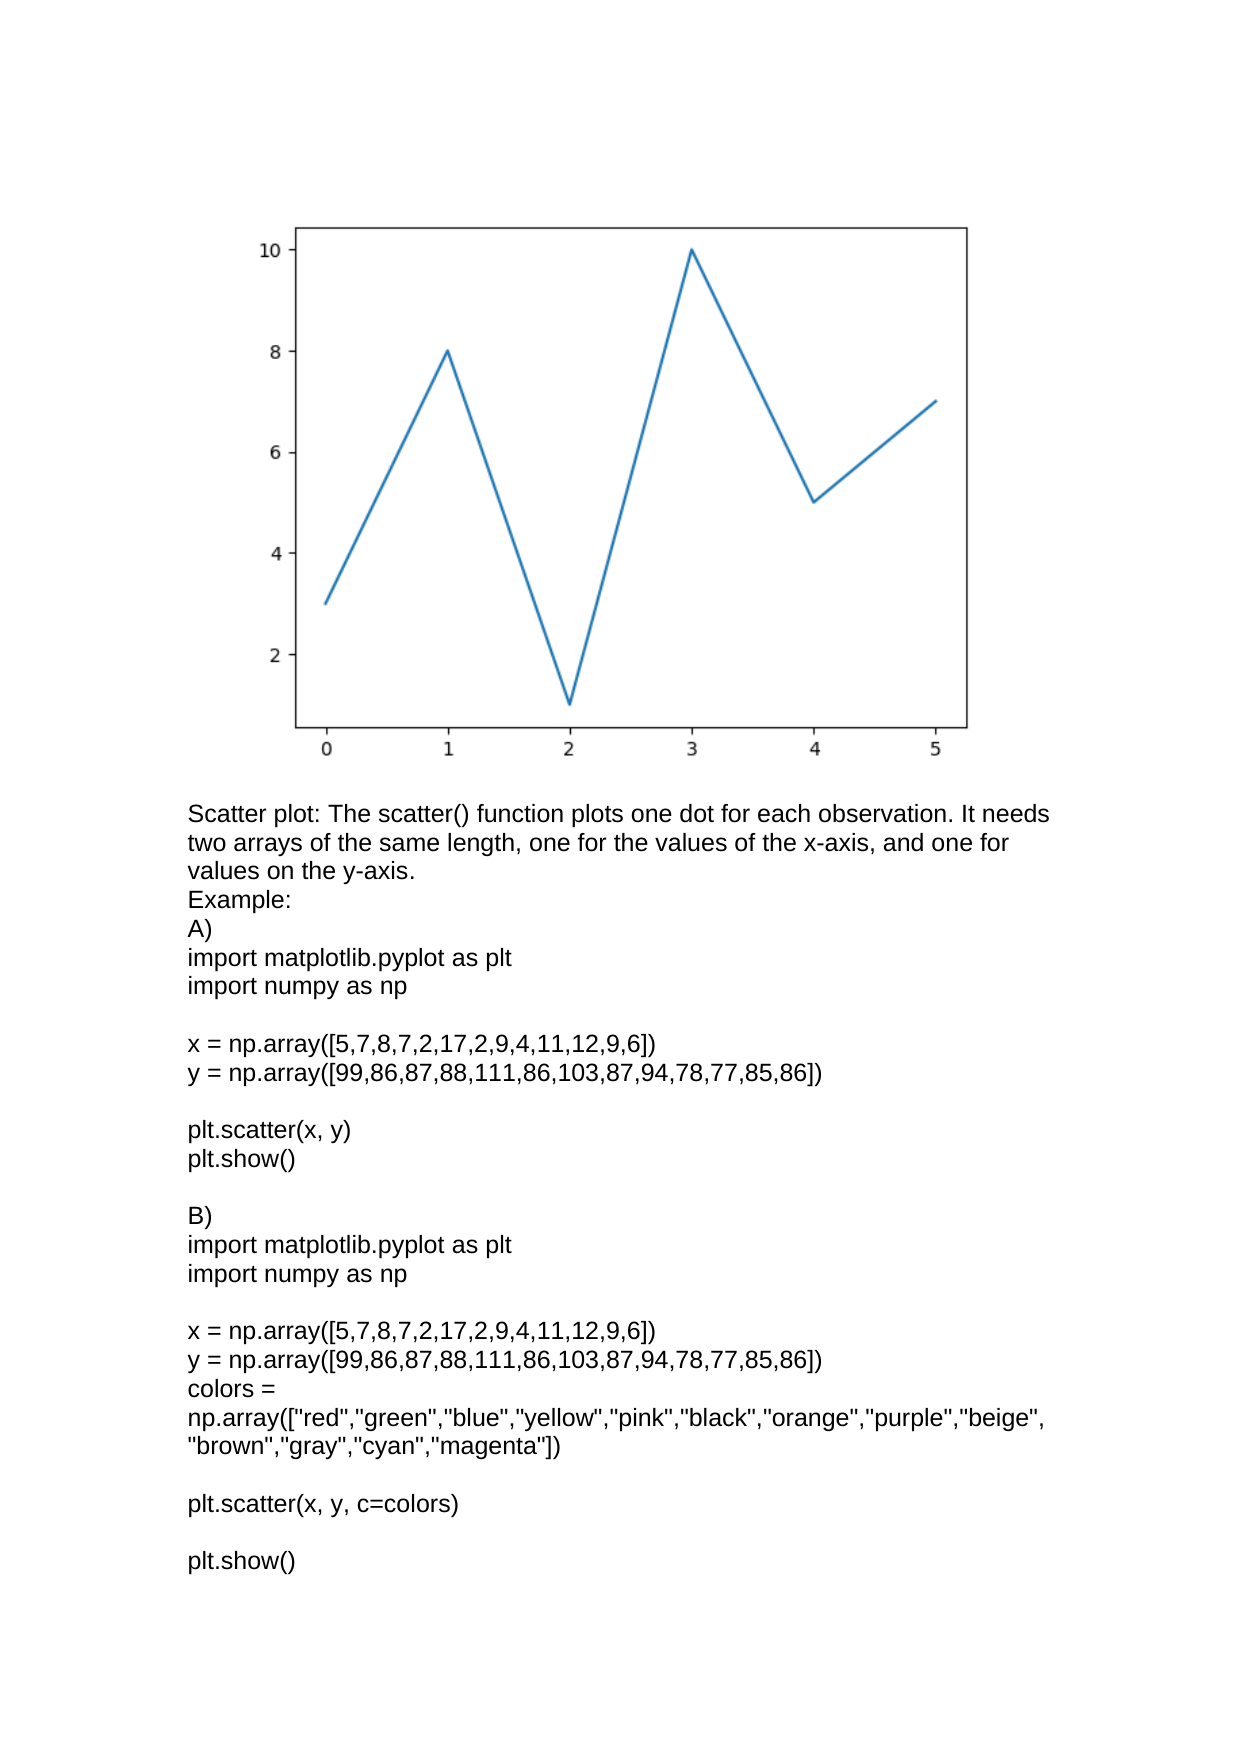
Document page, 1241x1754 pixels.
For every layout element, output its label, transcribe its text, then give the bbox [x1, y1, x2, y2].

text Example: [187, 885, 1053, 914]
picture [187, 150, 1053, 799]
text import matplotlib.pyplot as plt import numpy as np x = np.array([5,7,8,7,2,17,2,9,4,11,12,9,6]) y = np.array([99,86,87,88,111,86,103,87,94,78,77,85,86]) colors = np.array(["red","green","blue","yellow","pink","black","orange","purple","beige","brown","gray","cyan","magenta"]) plt.scatter(x, y, c=colors) plt.show() [187, 1230, 1053, 1575]
text A) [187, 914, 1053, 942]
text import matplotlib.pyplot as plt import numpy as np x = np.array([5,7,8,7,2,17,2,9,4,11,12,9,6]) y = np.array([99,86,87,88,111,86,103,87,94,78,77,85,86]) plt.scatter(x, y) plt.show() [187, 942, 1053, 1172]
text B) [187, 1201, 1053, 1230]
text Scatter plot: The scatter() function plots one dot for each observation. It needs two arrays of the same length, one for the values of the x-axis, and one for values on the y-axis. [187, 799, 1053, 885]
